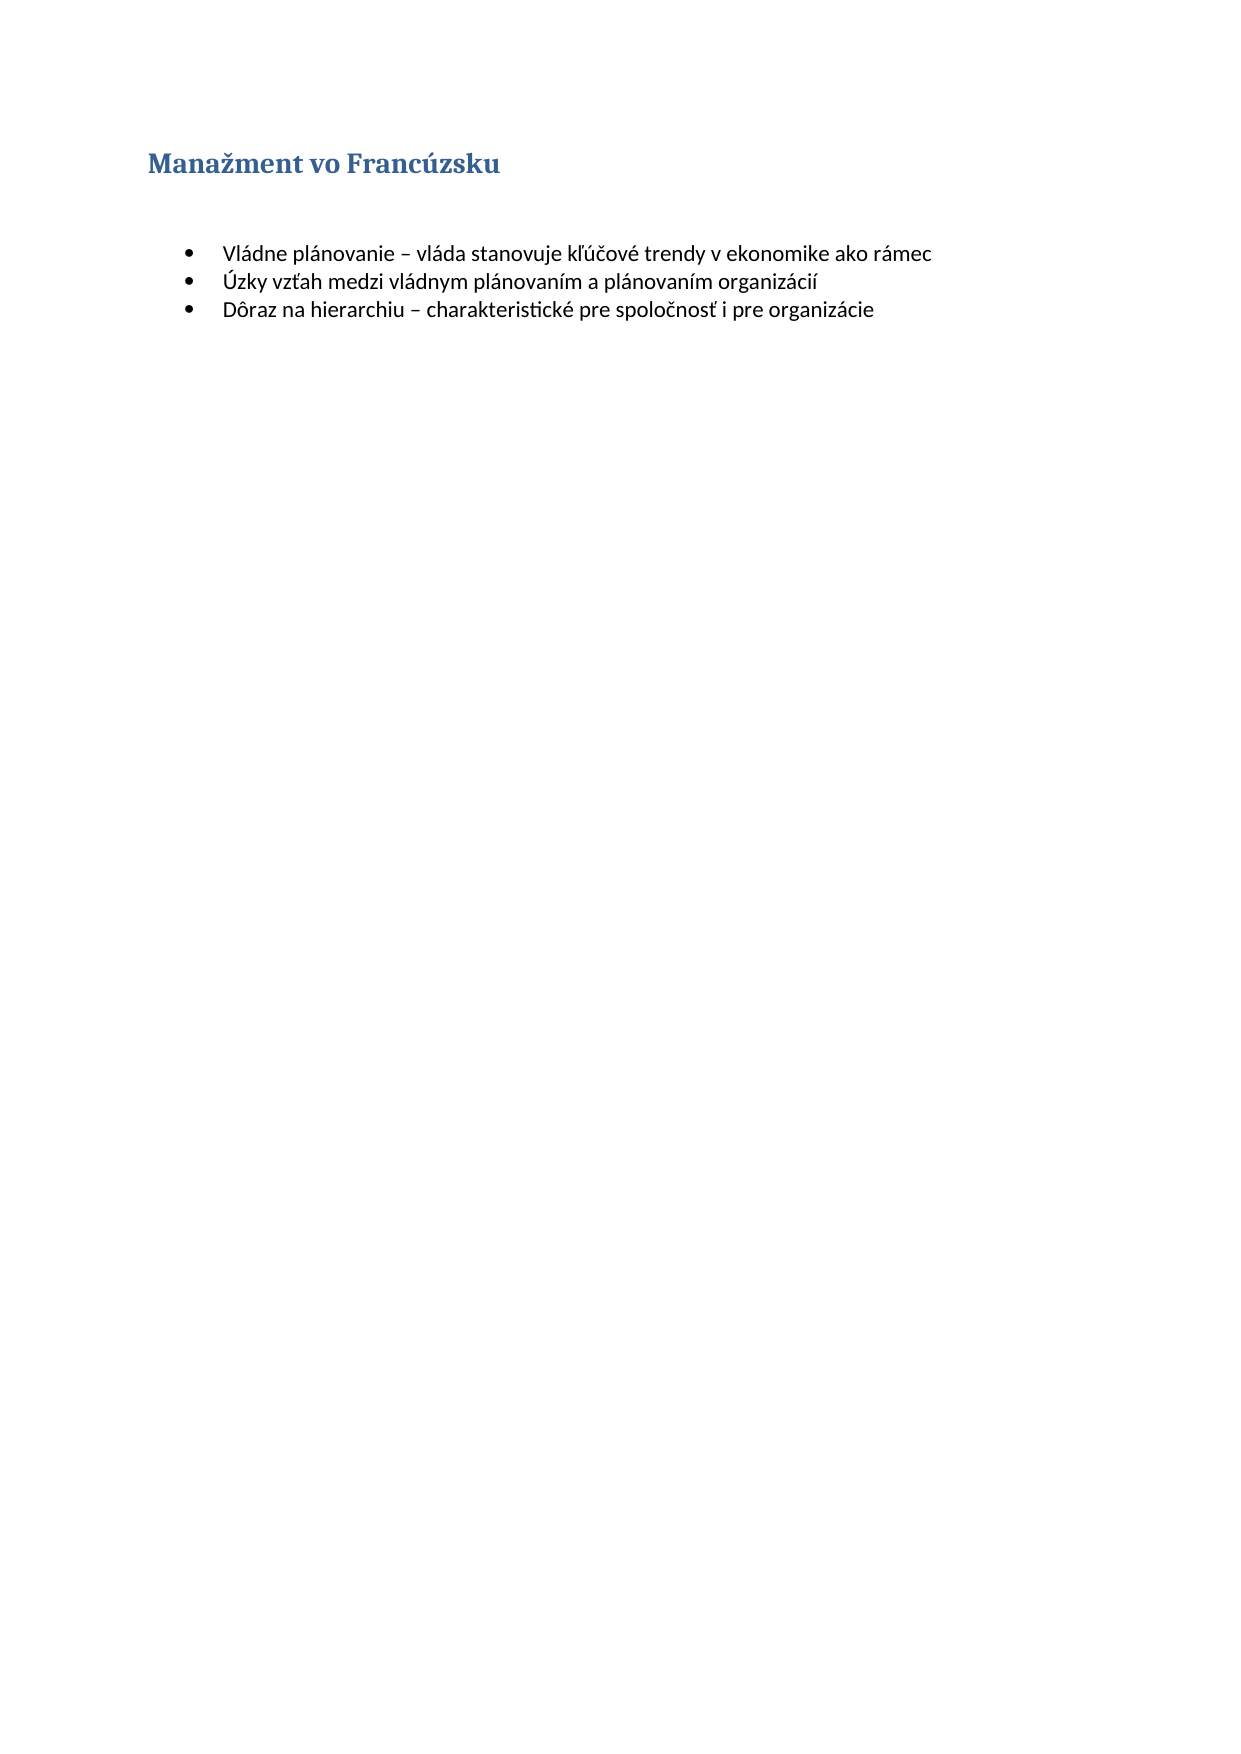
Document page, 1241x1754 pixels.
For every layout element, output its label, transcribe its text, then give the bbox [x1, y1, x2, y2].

list Dôraz na hierarchiu – charakteristické pre spoločnosť i pre organizácie [185, 295, 1093, 323]
subtitle Manažment vo Francúzsku [148, 148, 1093, 181]
list Vládne plánovanie – vláda stanovuje kľúčové trendy v ekonomike ako rámec [185, 239, 1093, 267]
list Úzky vzťah medzi vládnym plánovaním a plánovaním organizácií [185, 267, 1093, 295]
